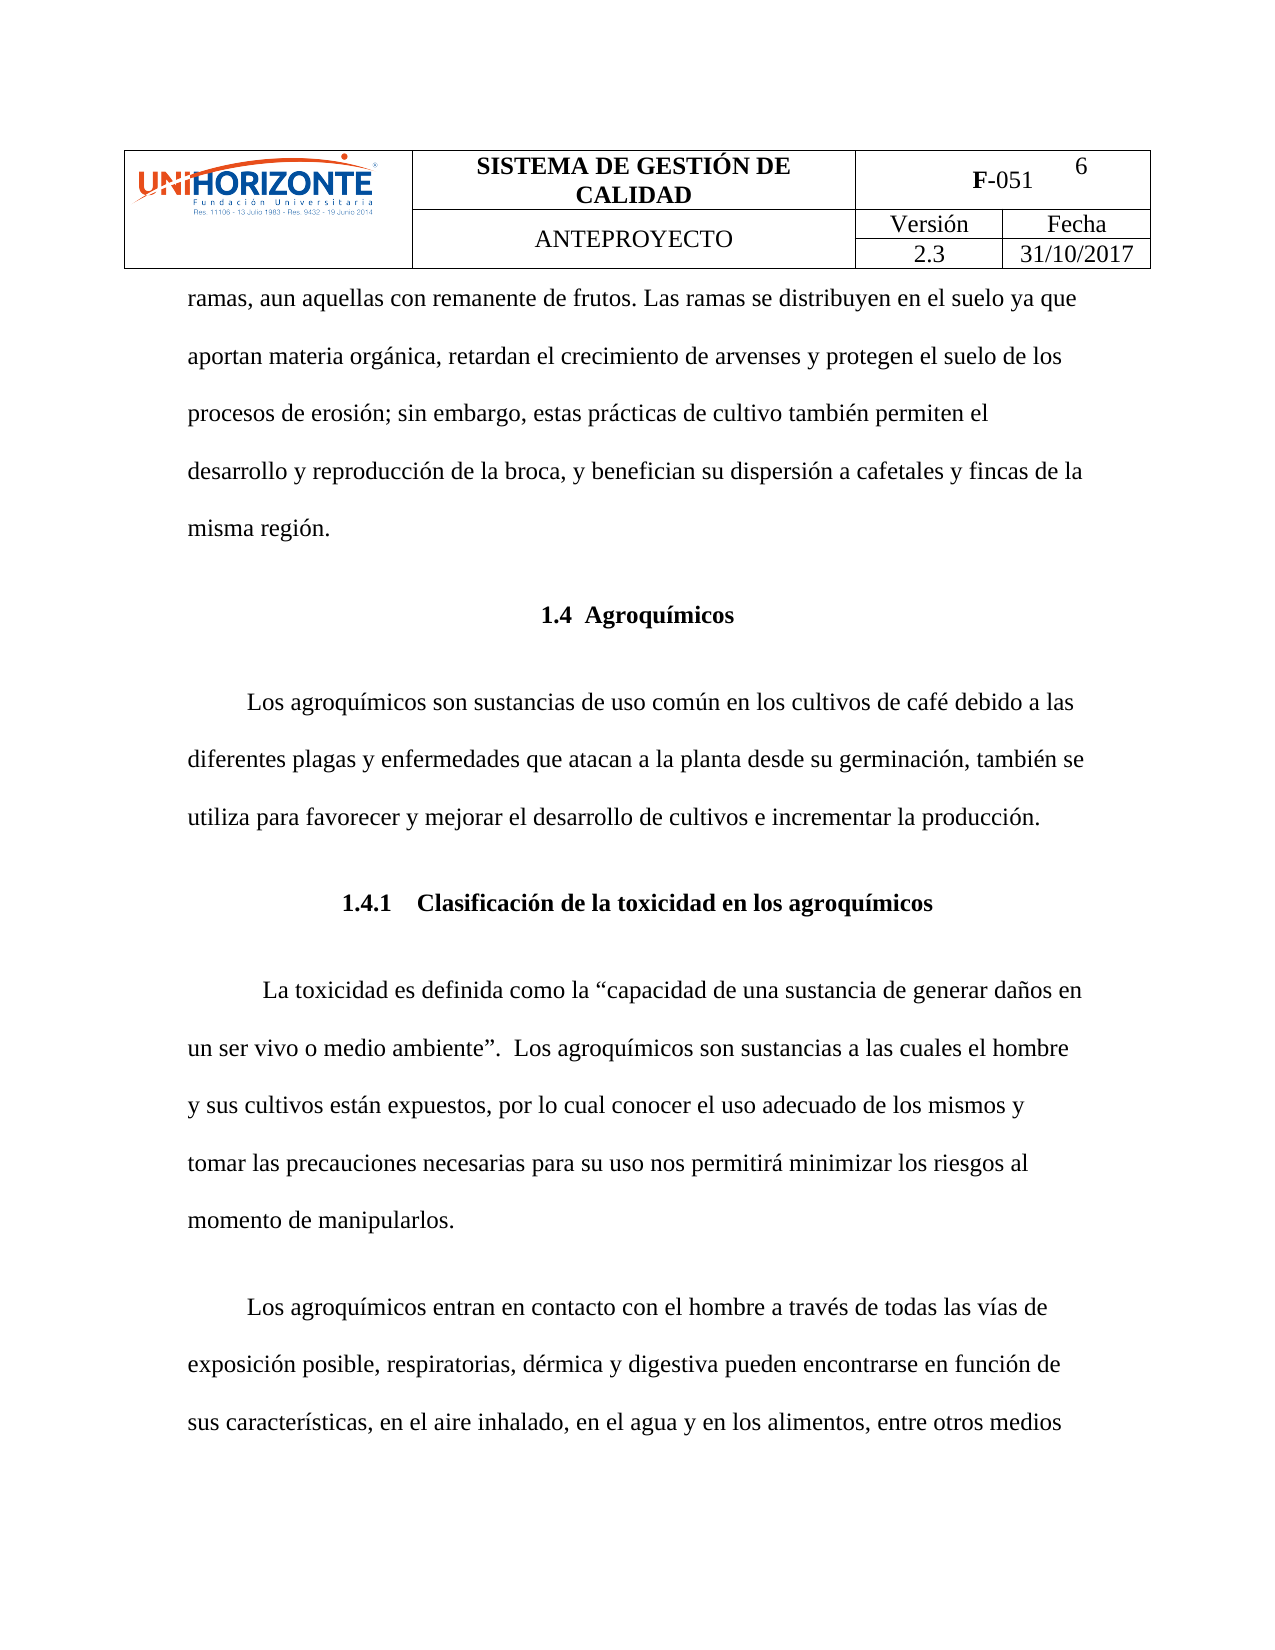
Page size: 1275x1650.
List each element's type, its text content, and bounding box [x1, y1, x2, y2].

subtitle Agroquímicos [187, 600, 1087, 629]
subtitle Clasificación de la toxicidad en los agroquímicos [187, 888, 1087, 917]
text Los agroquímicos son sustancias de uso común en los cultivos de café debido a las diferentes plagas y enfermedades que atacan a la planta desde su germinación, también se utiliza para favorecer y mejorar el desarrollo de cultivos e incrementar la producción. [187, 687, 1087, 831]
text La toxicidad es definida como la “capacidad de una sustancia de generar daños en un ser vivo o medio ambiente”. Los agroquímicos son sustancias a las cuales el hombre y sus cultivos están expuestos, por lo cual conocer el uso adecuado de los mismos y tomar las precauciones necesarias para su uso nos permitirá minimizar los riesgos al momento de manipularlos. [187, 975, 1087, 1234]
picture [125, 151, 383, 216]
